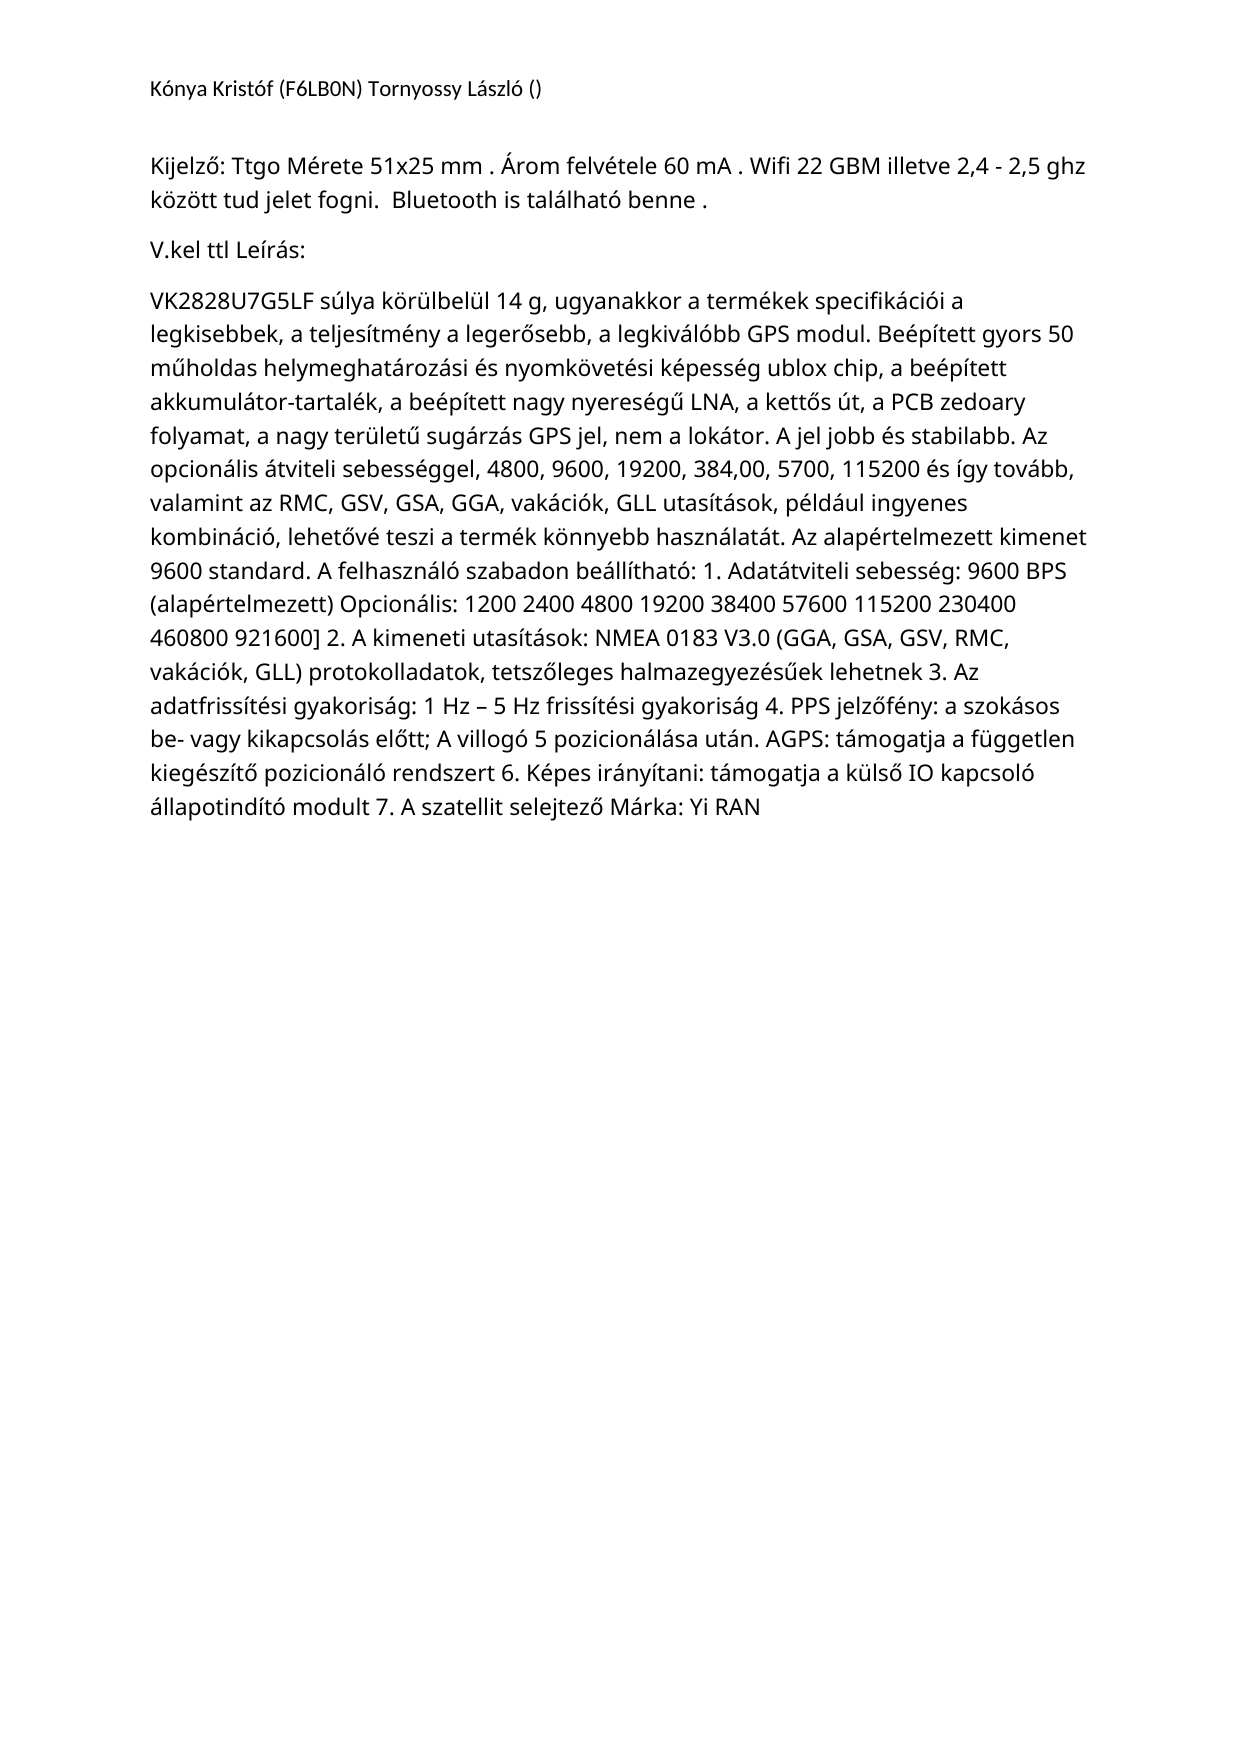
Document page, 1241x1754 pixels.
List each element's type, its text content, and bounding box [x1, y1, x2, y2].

text VK2828U7G5LF súlya körülbelül 14 g, ugyanakkor a termékek specifikációi a legkisebbek, a teljesítmény a legerősebb, a legkiválóbb GPS modul. Beépített gyors 50 műholdas helymeghatározási és nyomkövetési képesség ublox chip, a beépített akkumulátor-tartalék, a beépített nagy nyereségű LNA, a kettős út, a PCB zedoary folyamat, a nagy területű sugárzás GPS jel, nem a lokátor. A jel jobb és stabilabb. Az opcionális átviteli sebességgel, 4800, 9600, 19200, 384,00, 5700, 115200 és így tovább, valamint az RMC, GSV, GSA, GGA, vakációk, GLL utasítások, például ingyenes kombináció, lehetővé teszi a termék könnyebb használatát. Az alapértelmezett kimenet 9600 standard. A felhasználó szabadon beállítható: 1. Adatátviteli sebesség: 9600 BPS (alapértelmezett) Opcionális: 1200 2400 4800 19200 38400 57600 115200 230400 460800 921600] 2. A kimeneti utasítások: NMEA 0183 V3.0 (GGA, GSA, GSV, RMC, vakációk, GLL) protokolladatok, tetszőleges halmazegyezésűek lehetnek 3. Az adatfrissítési gyakoriság: 1 Hz – 5 Hz frissítési gyakoriság 4. PPS jelzőfény: a szokásos be- vagy kikapcsolás előtt; A villogó 5 pozicionálása után. AGPS: támogatja a független kiegészítő pozicionáló rendszert 6. Képes irányítani: támogatja a külső IO kapcsoló állapotindító modult 7. A szatellit selejtező Márka: Yi RAN [150, 284, 1090, 822]
text V.kel ttl Leírás: [150, 234, 1090, 265]
text Kijelző: Ttgo Mérete 51x25 mm . Árom felvétele 60 mA . Wifi 22 GBM illetve 2,4 - 2,5 ghz között tud jelet fogni. Bluetooth is található benne . [150, 150, 1090, 215]
